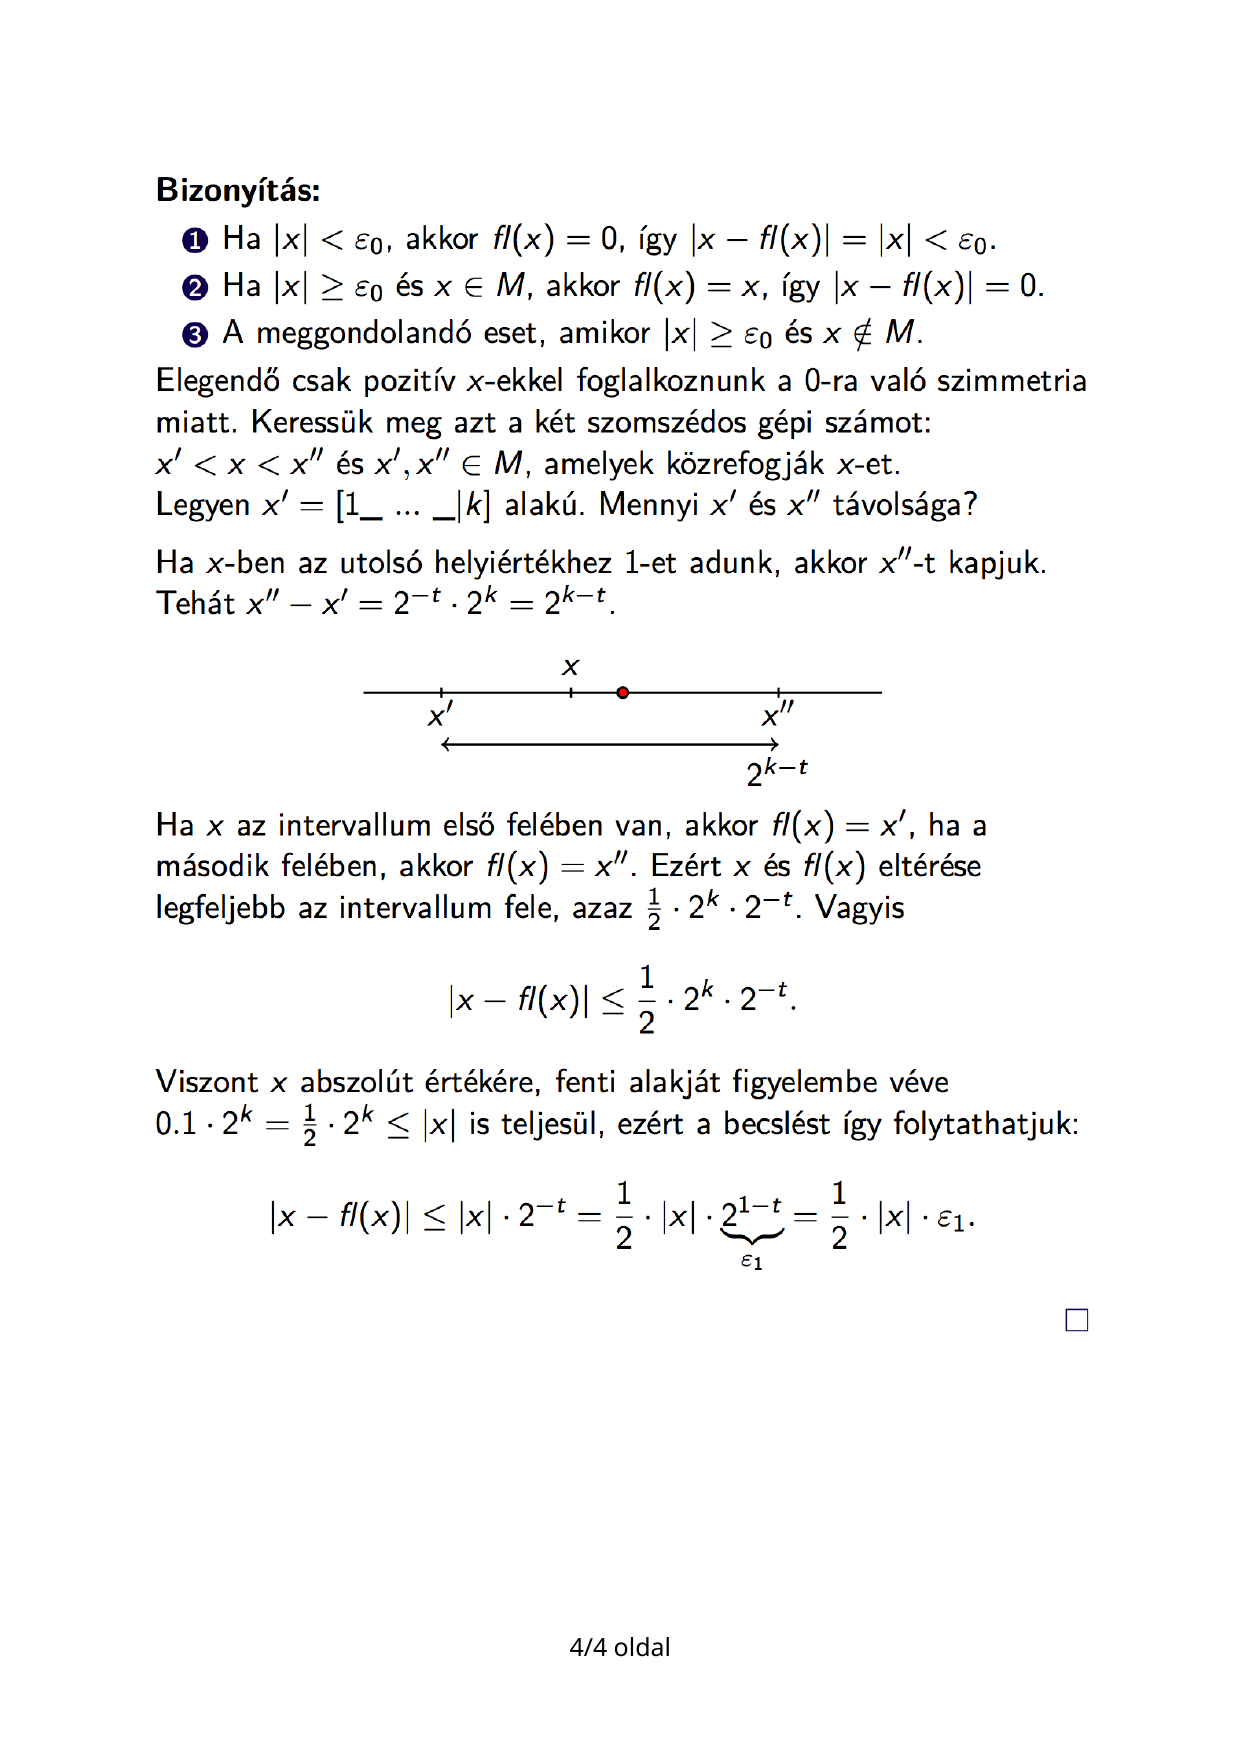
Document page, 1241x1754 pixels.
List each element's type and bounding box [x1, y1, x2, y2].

picture [150, 802, 1091, 1334]
picture [150, 110, 1091, 791]
